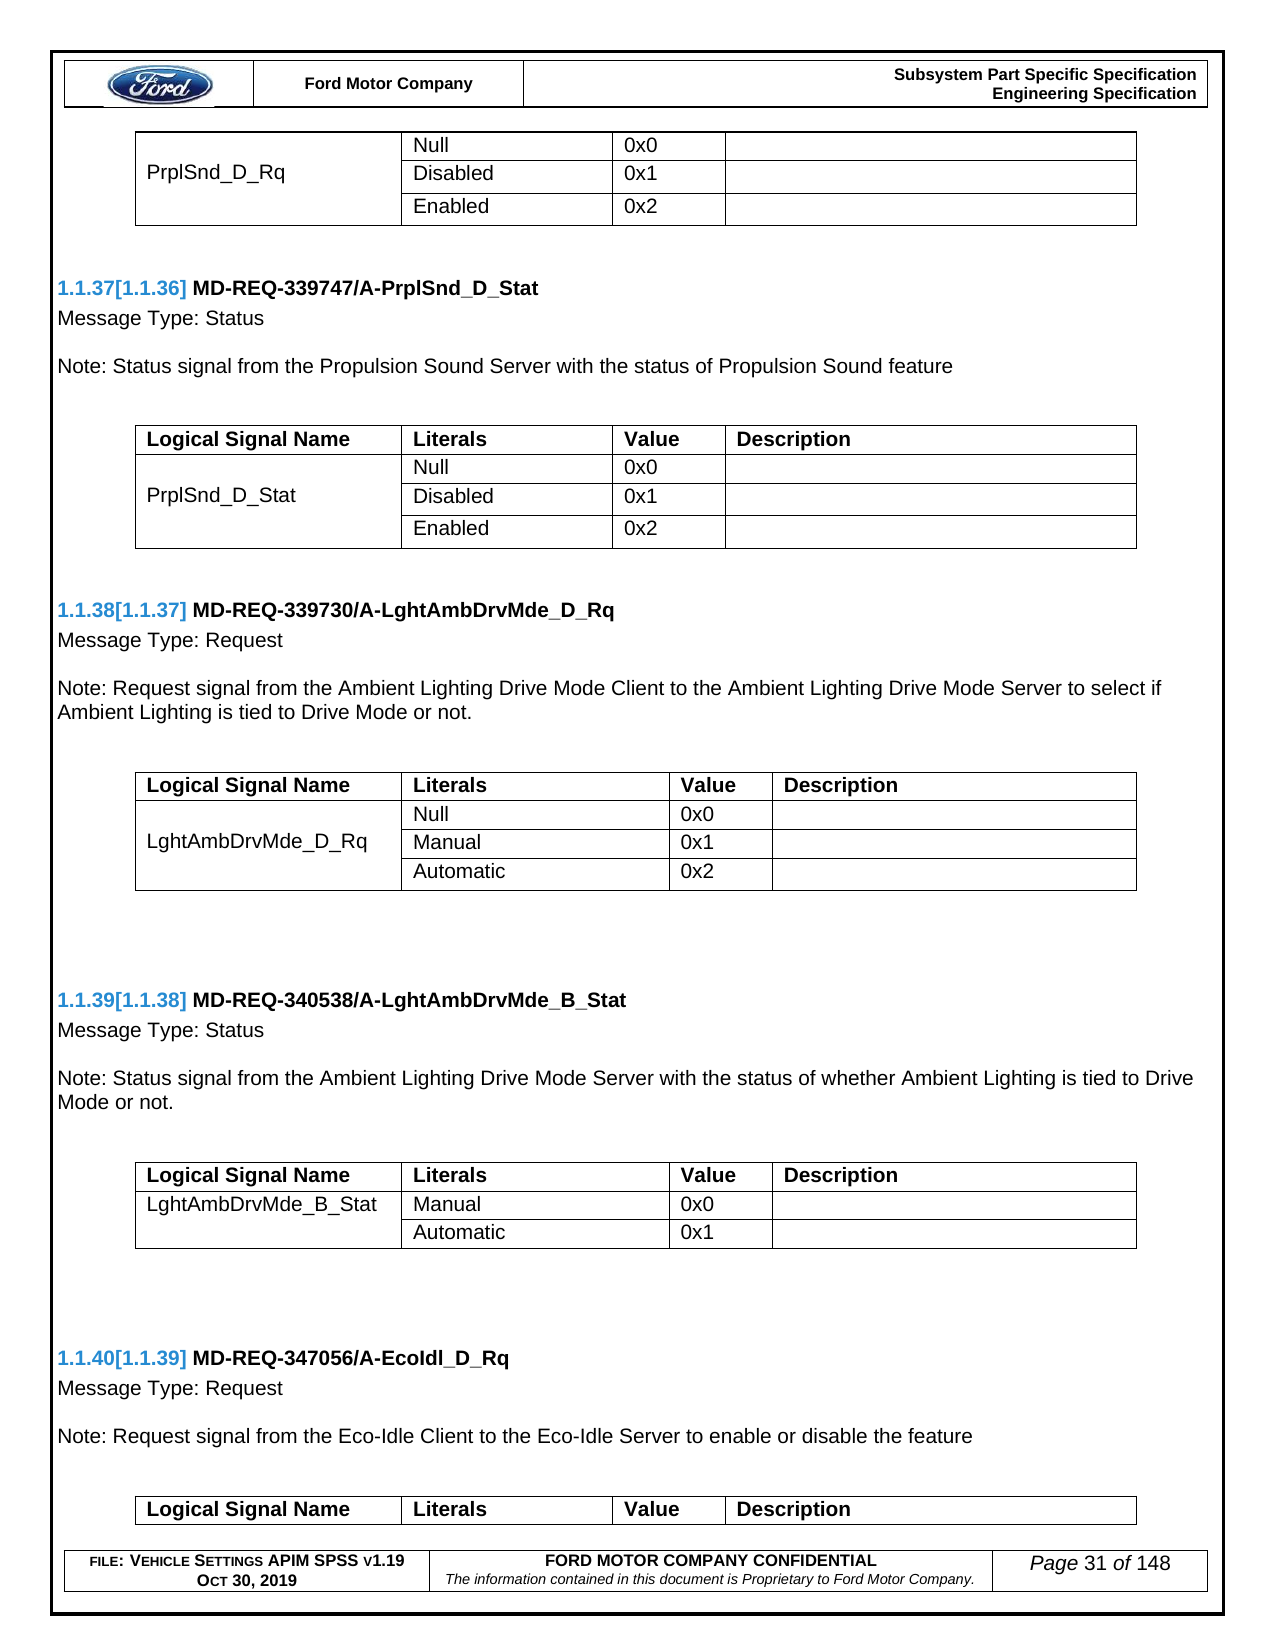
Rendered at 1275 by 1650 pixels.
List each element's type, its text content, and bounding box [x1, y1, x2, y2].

text Note: Request signal from the Ambient Lighting Drive Mode Client to the Ambient Lighting Drive Mode Server to select if Ambient Lighting is tied to Drive Mode or not. [57, 676, 1215, 724]
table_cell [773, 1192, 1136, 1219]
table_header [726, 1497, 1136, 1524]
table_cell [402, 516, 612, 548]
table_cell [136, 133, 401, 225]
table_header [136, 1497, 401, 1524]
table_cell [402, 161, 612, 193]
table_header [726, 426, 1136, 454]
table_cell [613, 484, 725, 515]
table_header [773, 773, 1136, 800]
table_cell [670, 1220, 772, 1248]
subtitle MD-REQ-340538/A-LghtAmbDrvMde_B_Stat [57, 988, 1215, 1012]
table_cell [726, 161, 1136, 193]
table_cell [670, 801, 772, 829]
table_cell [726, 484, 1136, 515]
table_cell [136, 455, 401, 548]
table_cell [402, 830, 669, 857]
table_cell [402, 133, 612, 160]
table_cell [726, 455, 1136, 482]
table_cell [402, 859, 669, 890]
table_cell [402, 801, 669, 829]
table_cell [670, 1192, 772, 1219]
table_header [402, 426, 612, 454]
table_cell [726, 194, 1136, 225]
text Note: Status signal from the Propulsion Sound Server with the status of Propulsion Sound feature [57, 353, 1215, 377]
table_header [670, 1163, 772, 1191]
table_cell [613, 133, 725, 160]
text Message Type: Status [57, 1018, 1215, 1042]
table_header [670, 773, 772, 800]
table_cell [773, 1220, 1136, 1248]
text Message Type: Status [57, 306, 1215, 329]
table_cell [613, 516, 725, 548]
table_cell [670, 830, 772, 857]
text Note: Request signal from the Eco-Idle Client to the Eco-Idle Server to enable or disable the feature [57, 1424, 1215, 1448]
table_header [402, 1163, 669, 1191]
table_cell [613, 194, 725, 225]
subtitle MD-REQ-339747/A-PrplSnd_D_Stat [57, 275, 1215, 299]
subtitle MD-REQ-347056/A-EcoIdl_D_Rq [57, 1346, 1215, 1369]
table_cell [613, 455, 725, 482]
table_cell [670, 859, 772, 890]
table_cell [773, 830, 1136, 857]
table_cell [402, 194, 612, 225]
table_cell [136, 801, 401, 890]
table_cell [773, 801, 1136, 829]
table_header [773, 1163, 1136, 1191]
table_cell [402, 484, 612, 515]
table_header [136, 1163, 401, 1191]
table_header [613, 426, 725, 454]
text Note: Status signal from the Ambient Lighting Drive Mode Server with the status of whether Ambient Lighting is tied to Drive Mode or not. [57, 1066, 1215, 1114]
text Message Type: Request [57, 1376, 1215, 1400]
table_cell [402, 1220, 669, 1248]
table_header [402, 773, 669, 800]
picture [103, 61, 215, 107]
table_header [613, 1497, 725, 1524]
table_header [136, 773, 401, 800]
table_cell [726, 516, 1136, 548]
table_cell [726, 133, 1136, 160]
subtitle MD-REQ-339730/A-LghtAmbDrvMde_D_Rq [57, 598, 1215, 622]
text Message Type: Request [57, 628, 1215, 652]
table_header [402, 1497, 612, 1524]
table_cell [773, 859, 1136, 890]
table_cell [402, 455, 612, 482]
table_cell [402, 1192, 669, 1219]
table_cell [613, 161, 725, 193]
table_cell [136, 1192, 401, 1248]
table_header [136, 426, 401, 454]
